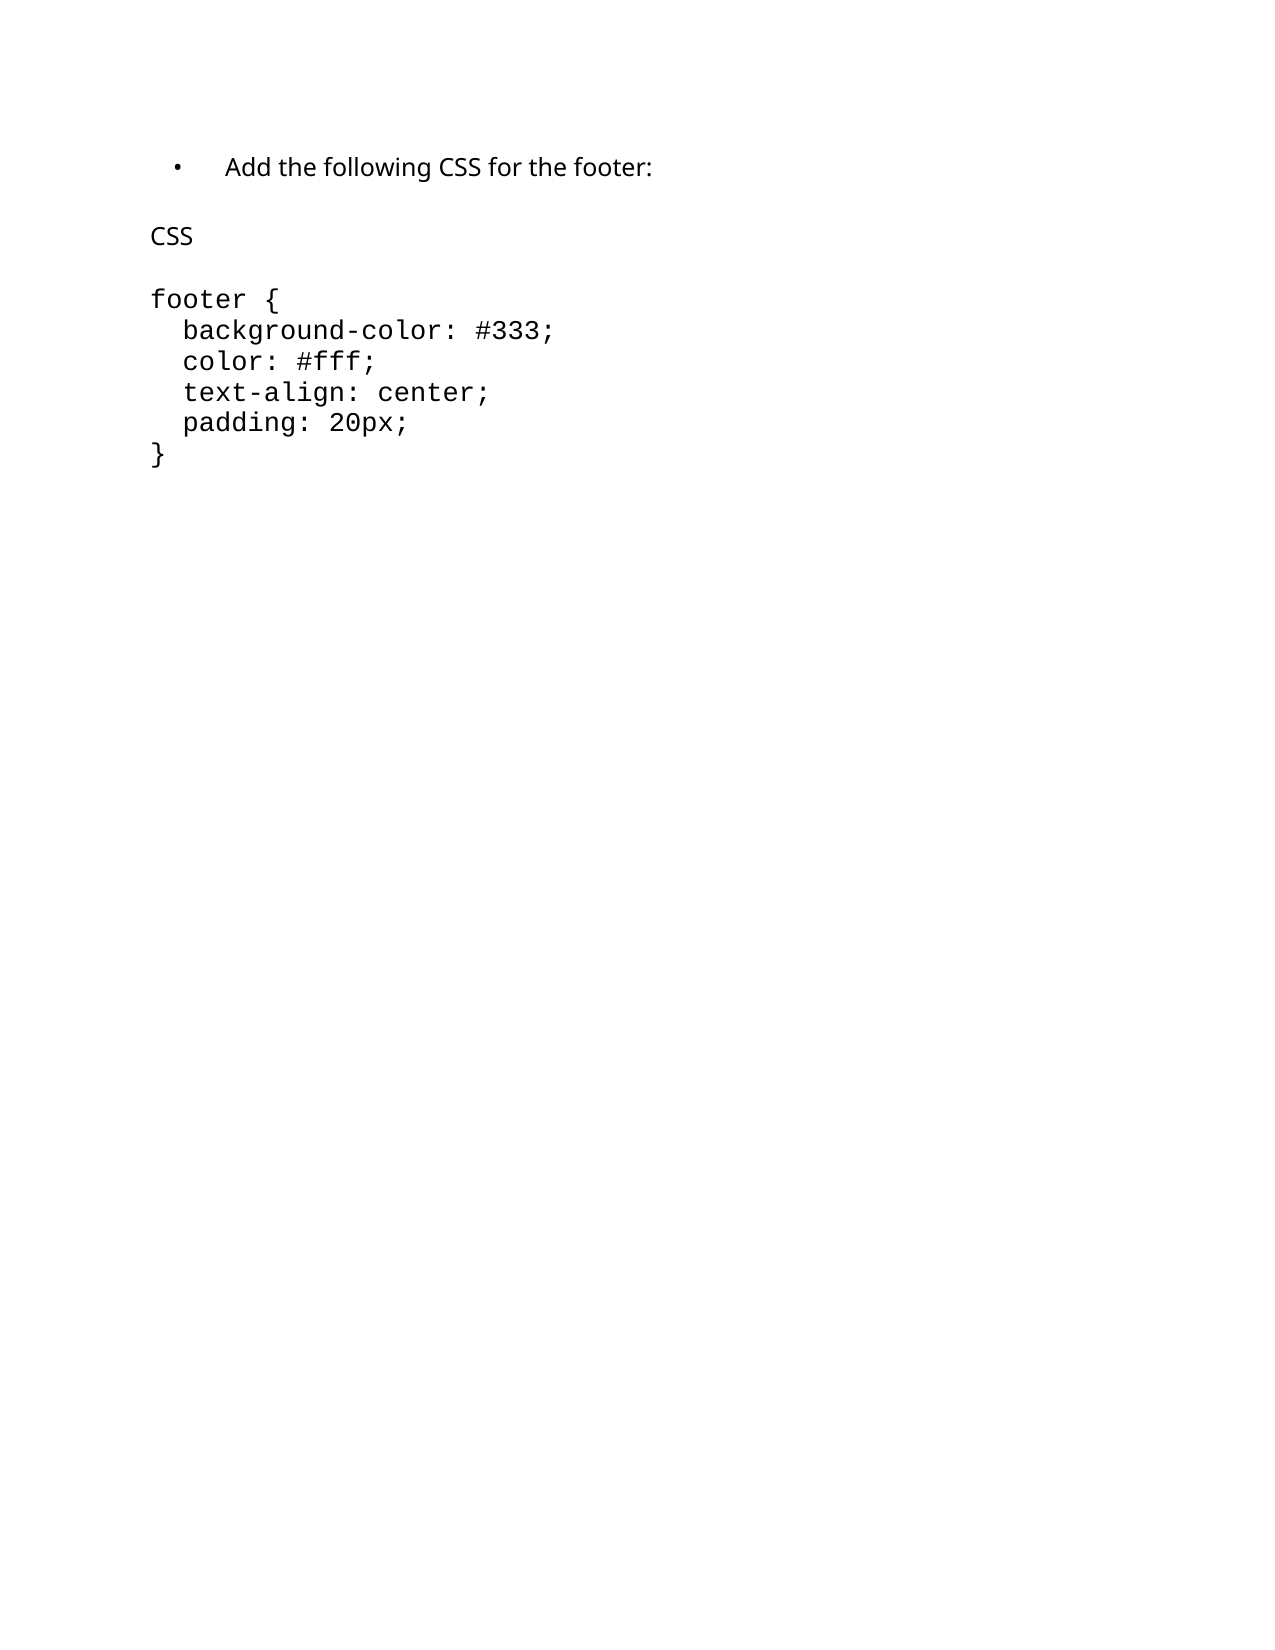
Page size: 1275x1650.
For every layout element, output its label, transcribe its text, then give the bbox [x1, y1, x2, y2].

text background-color: #333; [150, 317, 1125, 348]
text text-align: center; [150, 378, 1125, 409]
text CSS [150, 218, 1125, 252]
text footer { [150, 286, 1125, 317]
list Add the following CSS for the footer: [173, 150, 1125, 184]
text padding: 20px; [150, 409, 1125, 440]
text color: #fff; [150, 348, 1125, 378]
text } [150, 440, 1125, 471]
